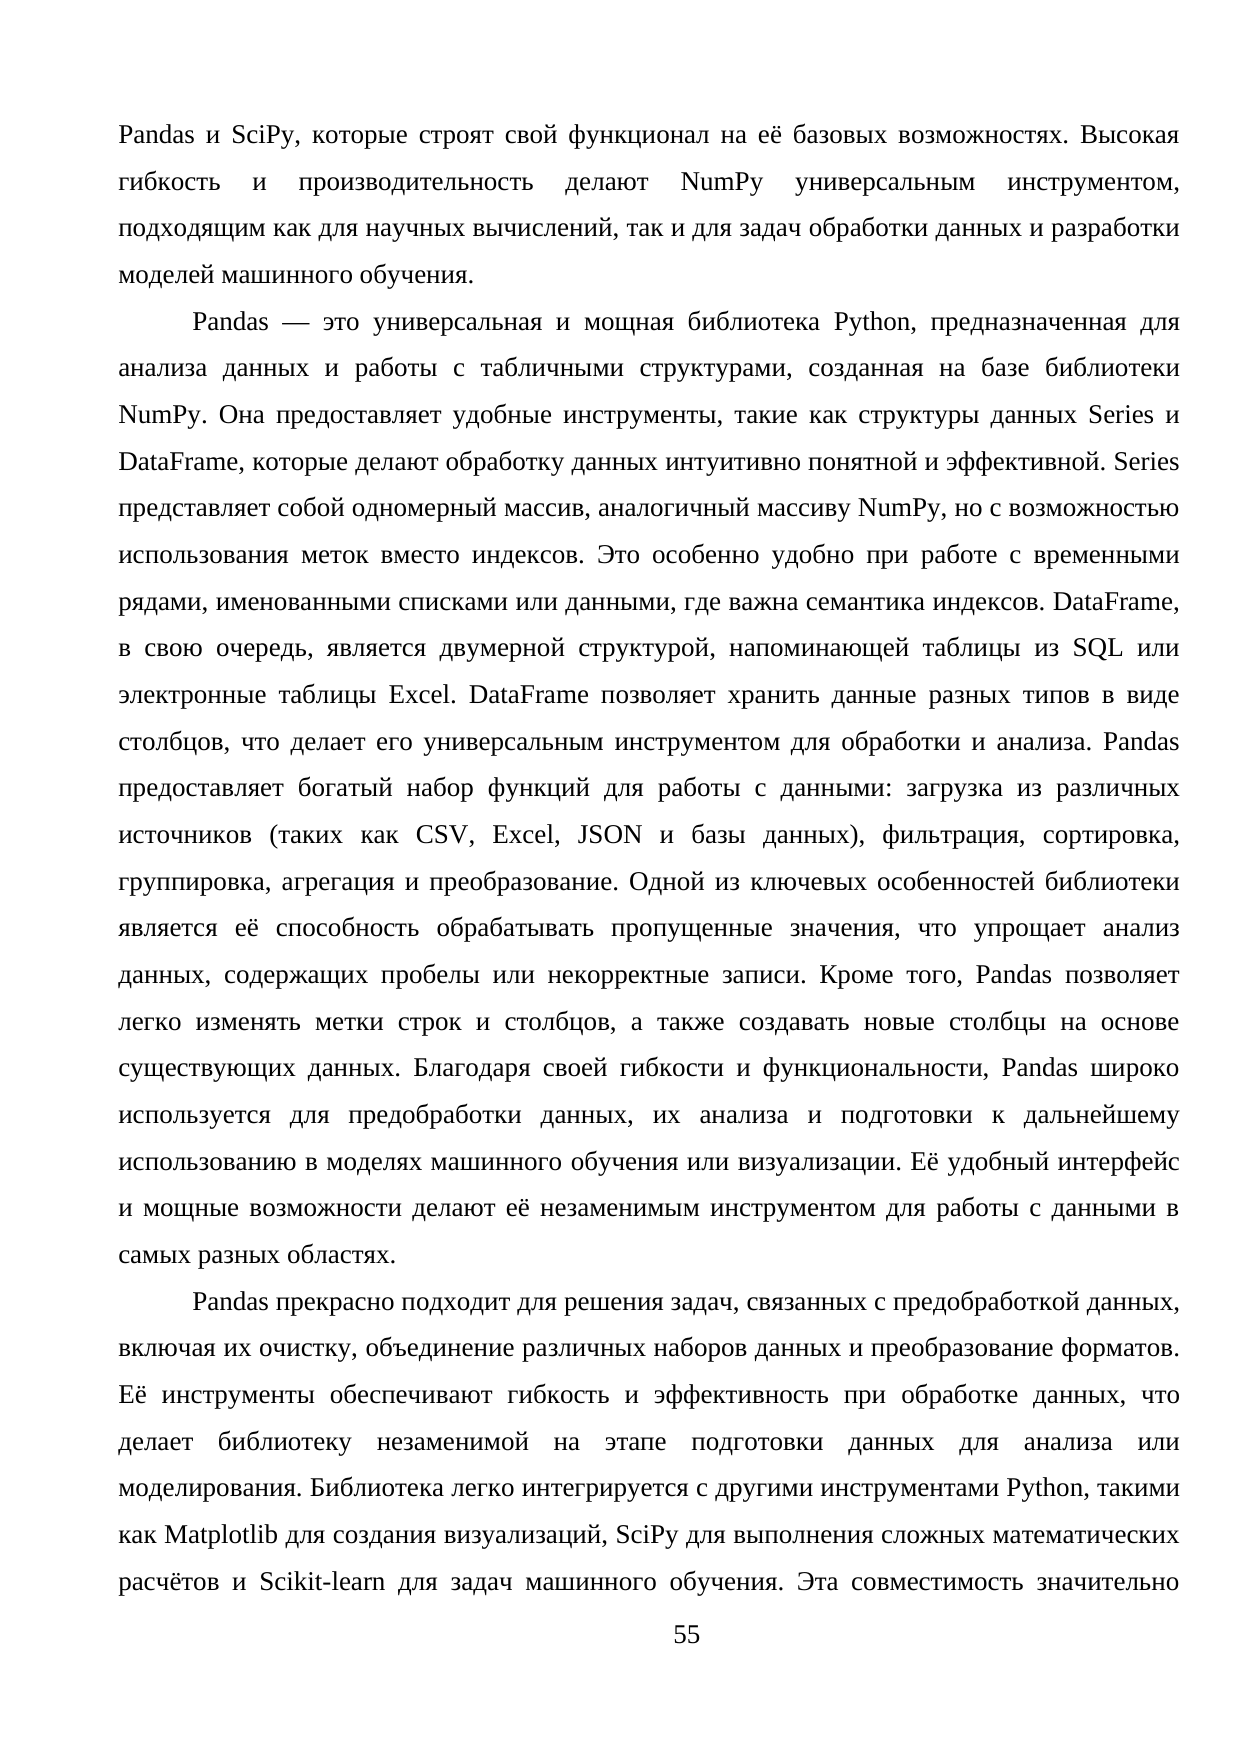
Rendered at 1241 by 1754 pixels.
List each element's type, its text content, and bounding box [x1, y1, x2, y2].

text Pandas — это универсальная и мощная библиотека Python, предназначенная для анализа данных и работы с табличными структурами, созданная на базе библиотеки NumPy. Она предоставляет удобные инструменты, такие как структуры данных Series и DataFrame, которые делают обработку данных интуитивно понятной и эффективной. Series представляет собой одномерный массив, аналогичный массиву NumPy, но с возможностью использования меток вместо индексов. Это особенно удобно при работе с временными рядами, именованными списками или данными, где важна семантика индексов. DataFrame, в свою очередь, является двумерной структурой, напоминающей таблицы из SQL или электронные таблицы Excel. DataFrame позволяет хранить данные разных типов в виде столбцов, что делает его универсальным инструментом для обработки и анализа. Pandas предоставляет богатый набор функций для работы с данными: загрузка из различных источников (таких как CSV, Excel, JSON и базы данных), фильтрация, сортировка, группировка, агрегация и преобразование. Одной из ключевых особенностей библиотеки является её способность обрабатывать пропущенные значения, что упрощает анализ данных, содержащих пробелы или некорректные записи. Кроме того, Pandas позволяет легко изменять метки строк и столбцов, а также создавать новые столбцы на основе существующих данных. Благодаря своей гибкости и функциональности, Pandas широко используется для предобработки данных, их анализа и подготовки к дальнейшему использованию в моделях машинного обучения или визуализации. Её удобный интерфейс и мощные возможности делают её незаменимым инструментом для работы с данными в самых разных областях. [118, 305, 1181, 1269]
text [118, 1285, 1181, 1596]
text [118, 118, 1181, 289]
